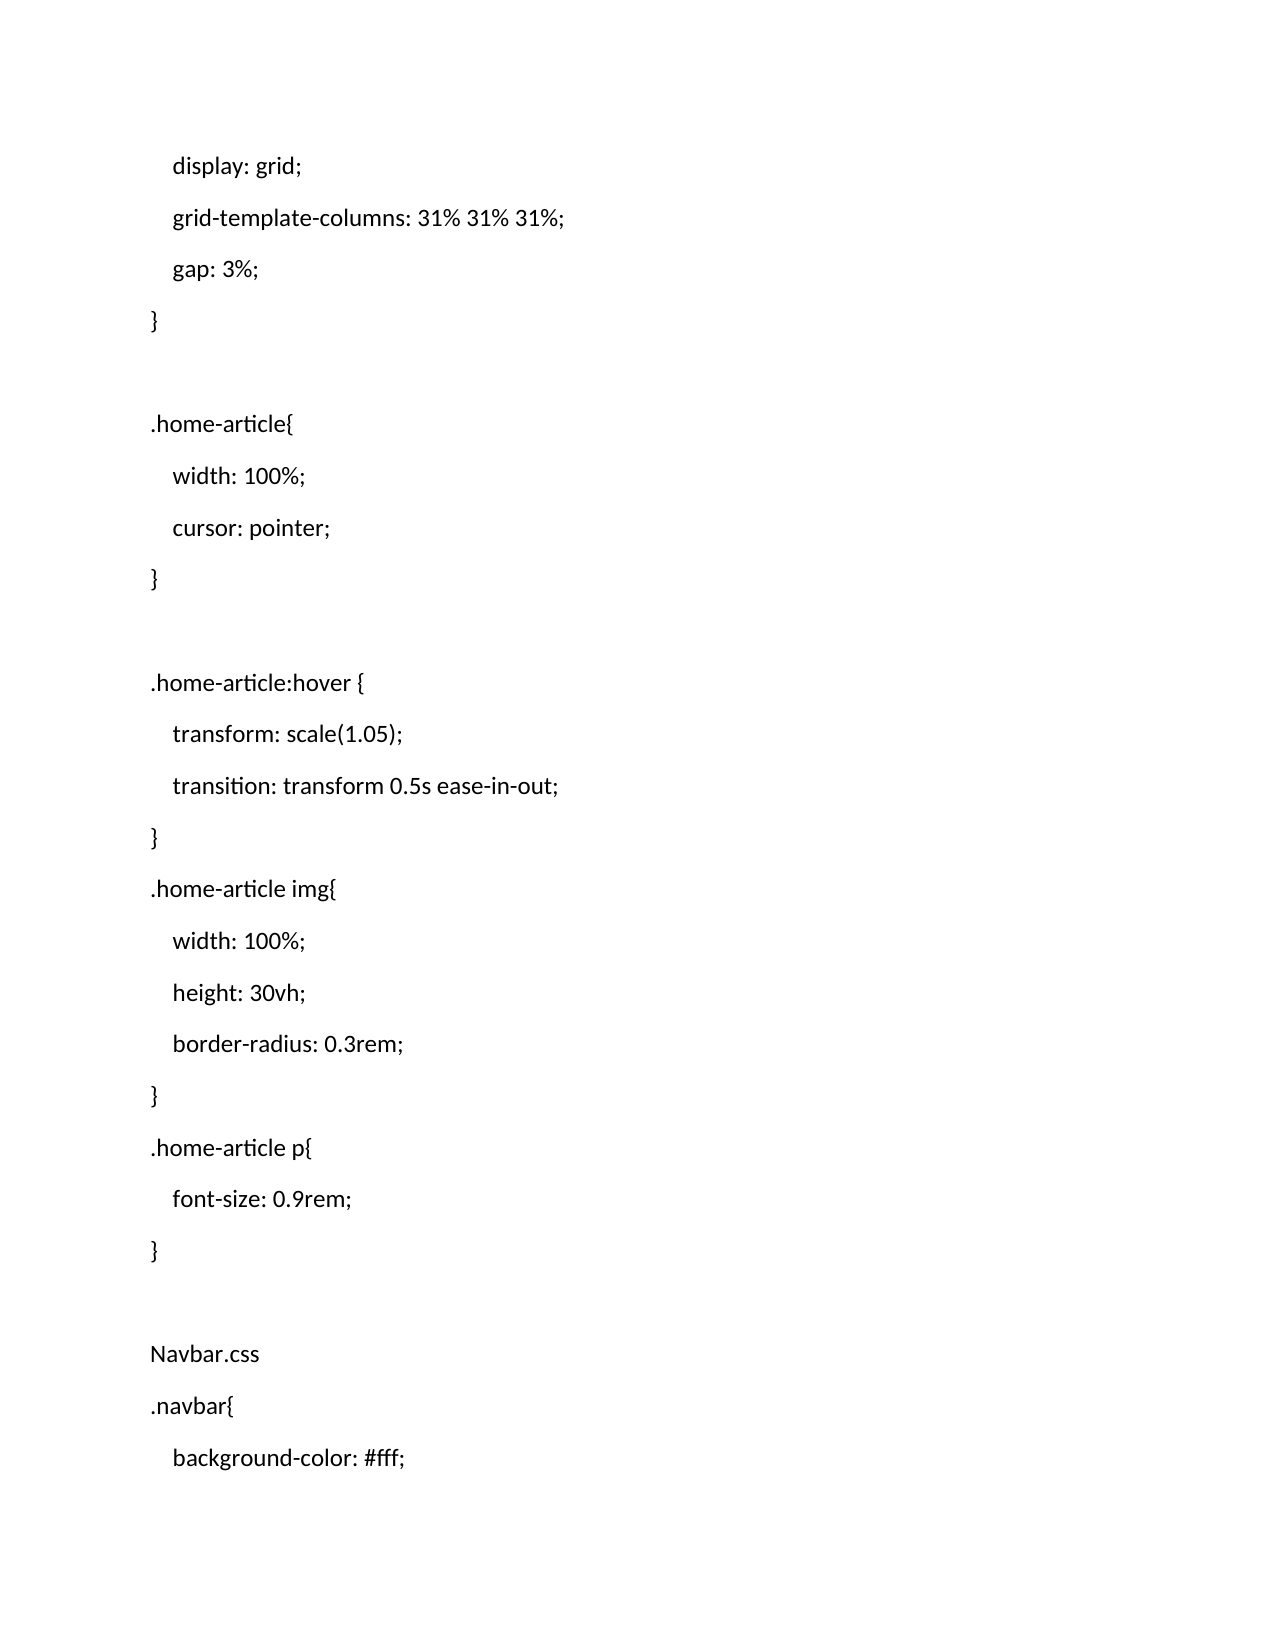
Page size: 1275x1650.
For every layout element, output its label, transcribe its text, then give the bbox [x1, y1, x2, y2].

text } [150, 1080, 1125, 1111]
text font-size: 0.9rem; [150, 1183, 1125, 1214]
text grid-template-columns: 31% 31% 31%; [150, 202, 1125, 232]
text border-radius: 0.3rem; [150, 1028, 1125, 1059]
text } [150, 305, 1125, 336]
text } [150, 1235, 1125, 1266]
text background-color: #fff; [150, 1442, 1125, 1472]
text } [150, 563, 1125, 594]
text } [150, 822, 1125, 852]
text cursor: pointer; [150, 512, 1125, 542]
text height: 30vh; [150, 977, 1125, 1007]
text width: 100%; [150, 460, 1125, 491]
text .home-article img{ [150, 873, 1125, 904]
text Navbar.css [150, 1338, 1125, 1369]
text display: grid; [150, 150, 1125, 181]
text .home-article{ [150, 408, 1125, 439]
text width: 100%; [150, 925, 1125, 956]
text .home-article:hover { [150, 667, 1125, 697]
text .navbar{ [150, 1390, 1125, 1421]
text transform: scale(1.05); [150, 718, 1125, 749]
text .home-article p{ [150, 1132, 1125, 1162]
text gap: 3%; [150, 253, 1125, 284]
text transition: transform 0.5s ease-in-out; [150, 770, 1125, 801]
